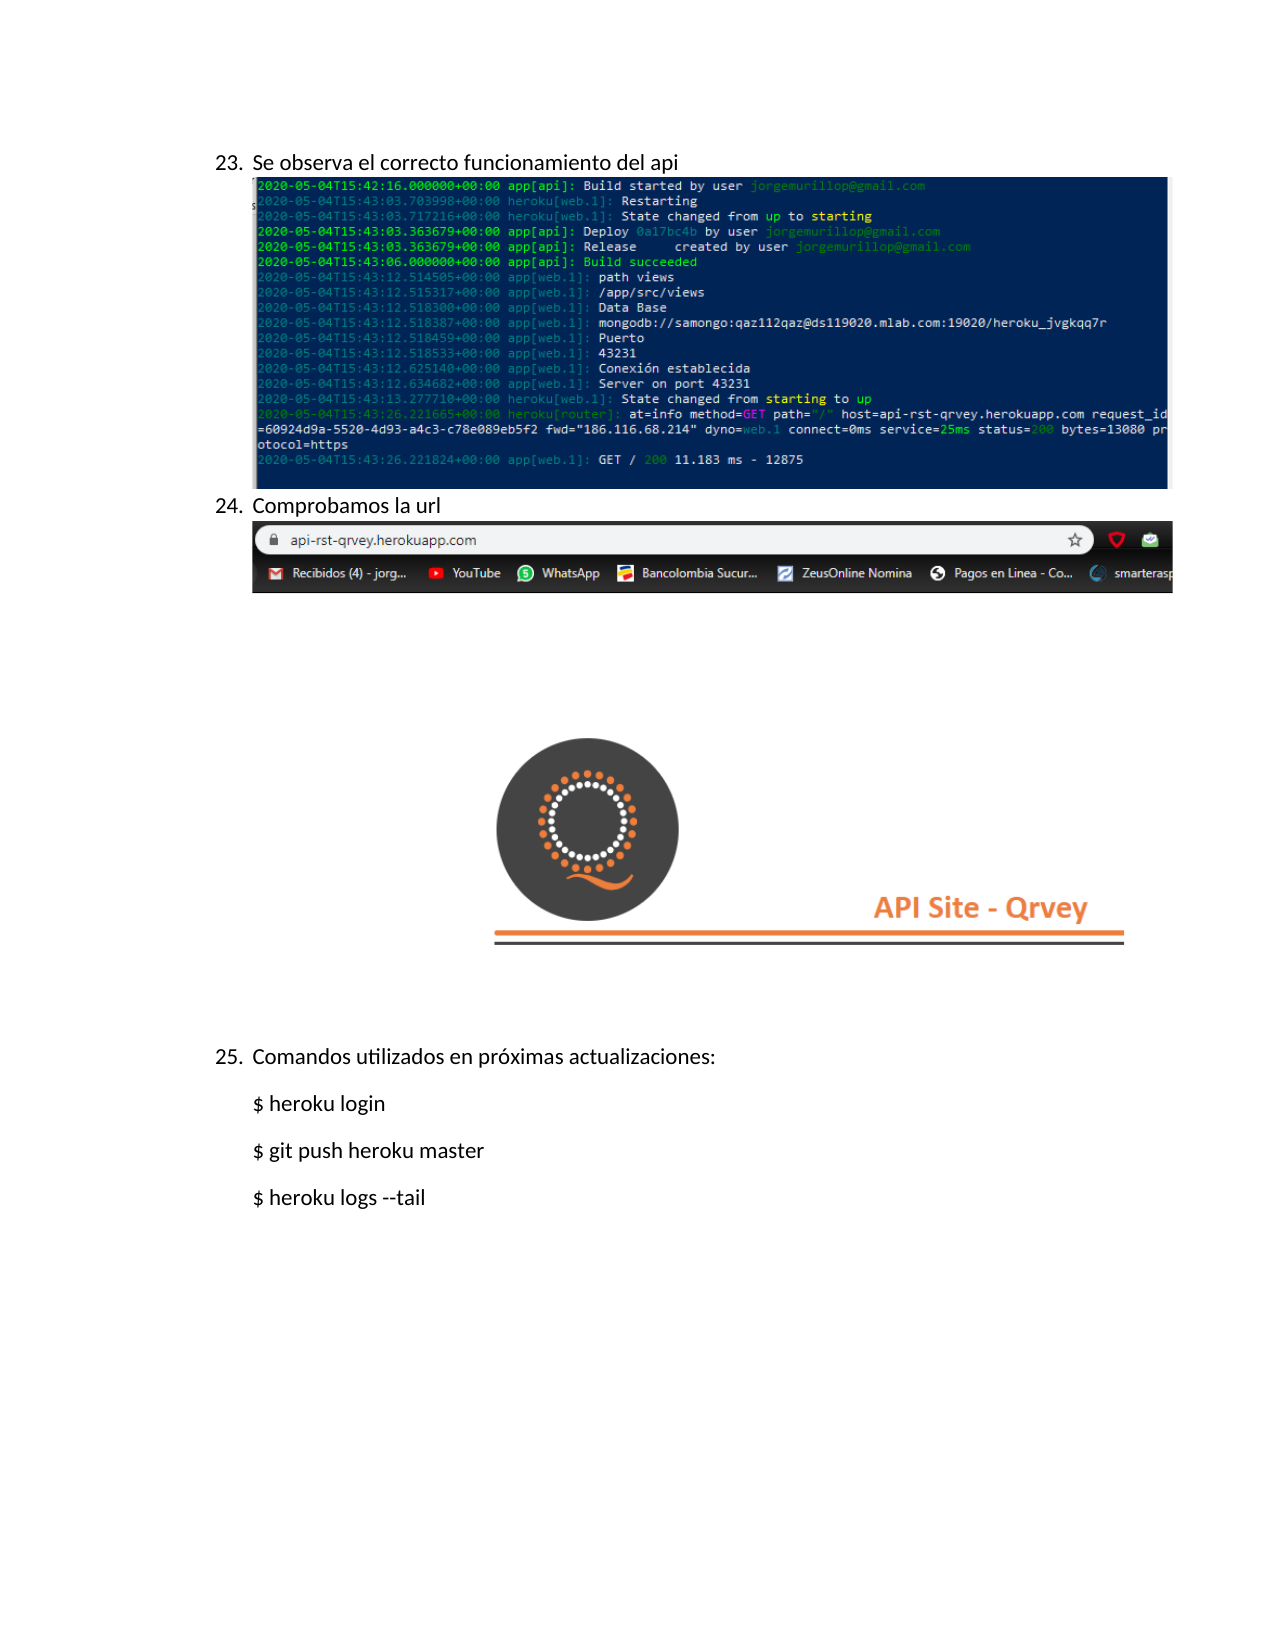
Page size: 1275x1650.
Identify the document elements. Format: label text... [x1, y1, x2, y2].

picture [252, 521, 1173, 1040]
list Comandos utilizados en próximas actualizaciones: [215, 1042, 1098, 1070]
text $ heroku login [252, 1089, 1098, 1117]
text $ heroku logs --tail [252, 1183, 1098, 1211]
text $ git push heroku master [252, 1136, 1098, 1164]
picture [252, 177, 1173, 489]
